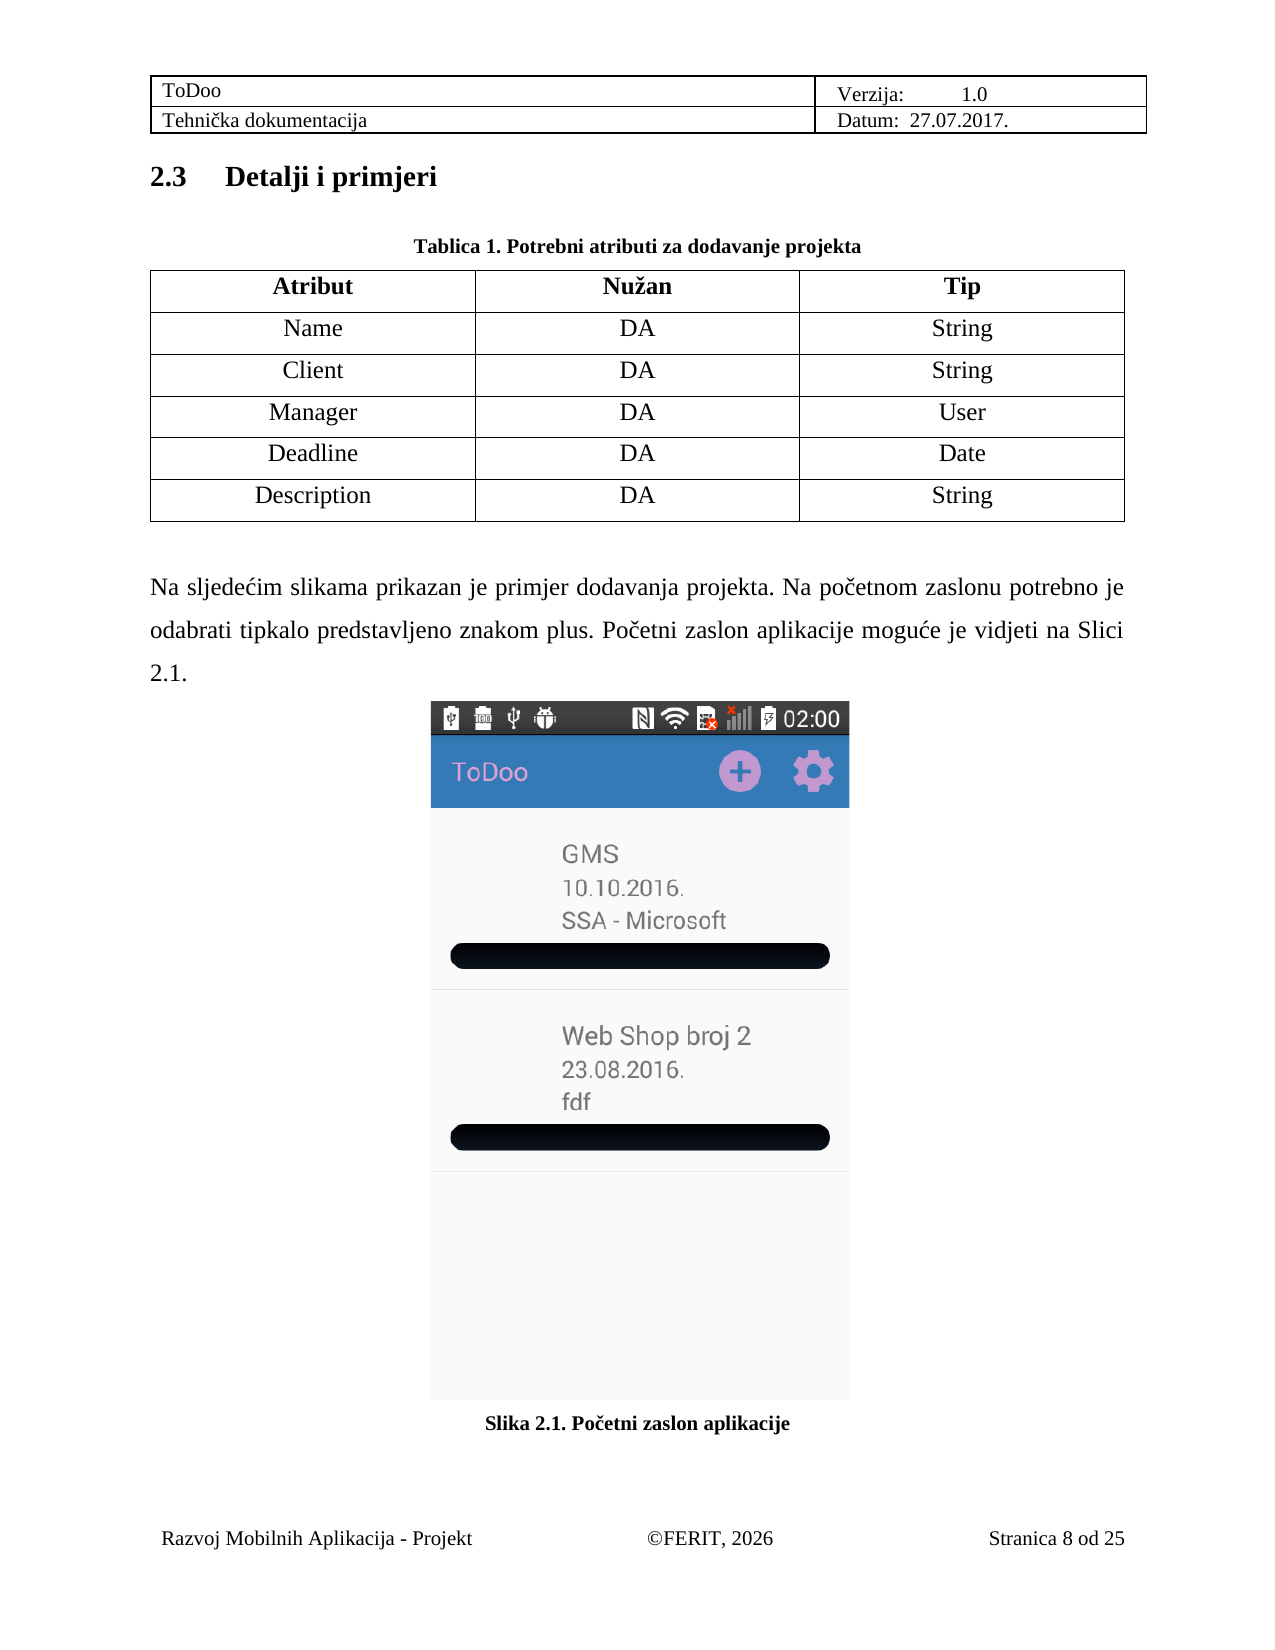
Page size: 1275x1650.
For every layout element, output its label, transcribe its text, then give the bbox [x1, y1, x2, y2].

table_cell DA [476, 355, 799, 396]
table_cell DA [476, 397, 799, 437]
table_cell DA [476, 438, 799, 479]
subtitle Detalji i primjeri [150, 159, 1125, 192]
table_cell String [800, 480, 1124, 521]
table_header Atribut [151, 271, 475, 312]
text Na sljedećim slikama prikazan je primjer dodavanja projekta. Na početnom zaslonu potrebno je odabrati tipkalo predstavljeno znakom plus. Početni zaslon aplikacije moguće je vidjeti na Slici 2.1. [150, 572, 1125, 687]
table_header Nužan [476, 271, 799, 312]
table_cell String [800, 355, 1124, 396]
table_cell Manager [151, 397, 475, 437]
table_cell DA [476, 313, 799, 354]
table_cell Description [151, 480, 475, 521]
table_header Tip [800, 271, 1124, 312]
table_cell Name [151, 313, 475, 354]
text Slika 2.1. Početni zaslon aplikacije [150, 1411, 1125, 1435]
table_cell Date [800, 438, 1124, 479]
picture [430, 701, 850, 1400]
table_cell Client [151, 355, 475, 396]
table_cell User [800, 397, 1124, 437]
text Tablica 1. Potrebni atributi za dodavanje projekta [150, 234, 1125, 258]
table_cell Deadline [151, 438, 475, 479]
table_cell String [800, 313, 1124, 354]
table_cell DA [476, 480, 799, 521]
